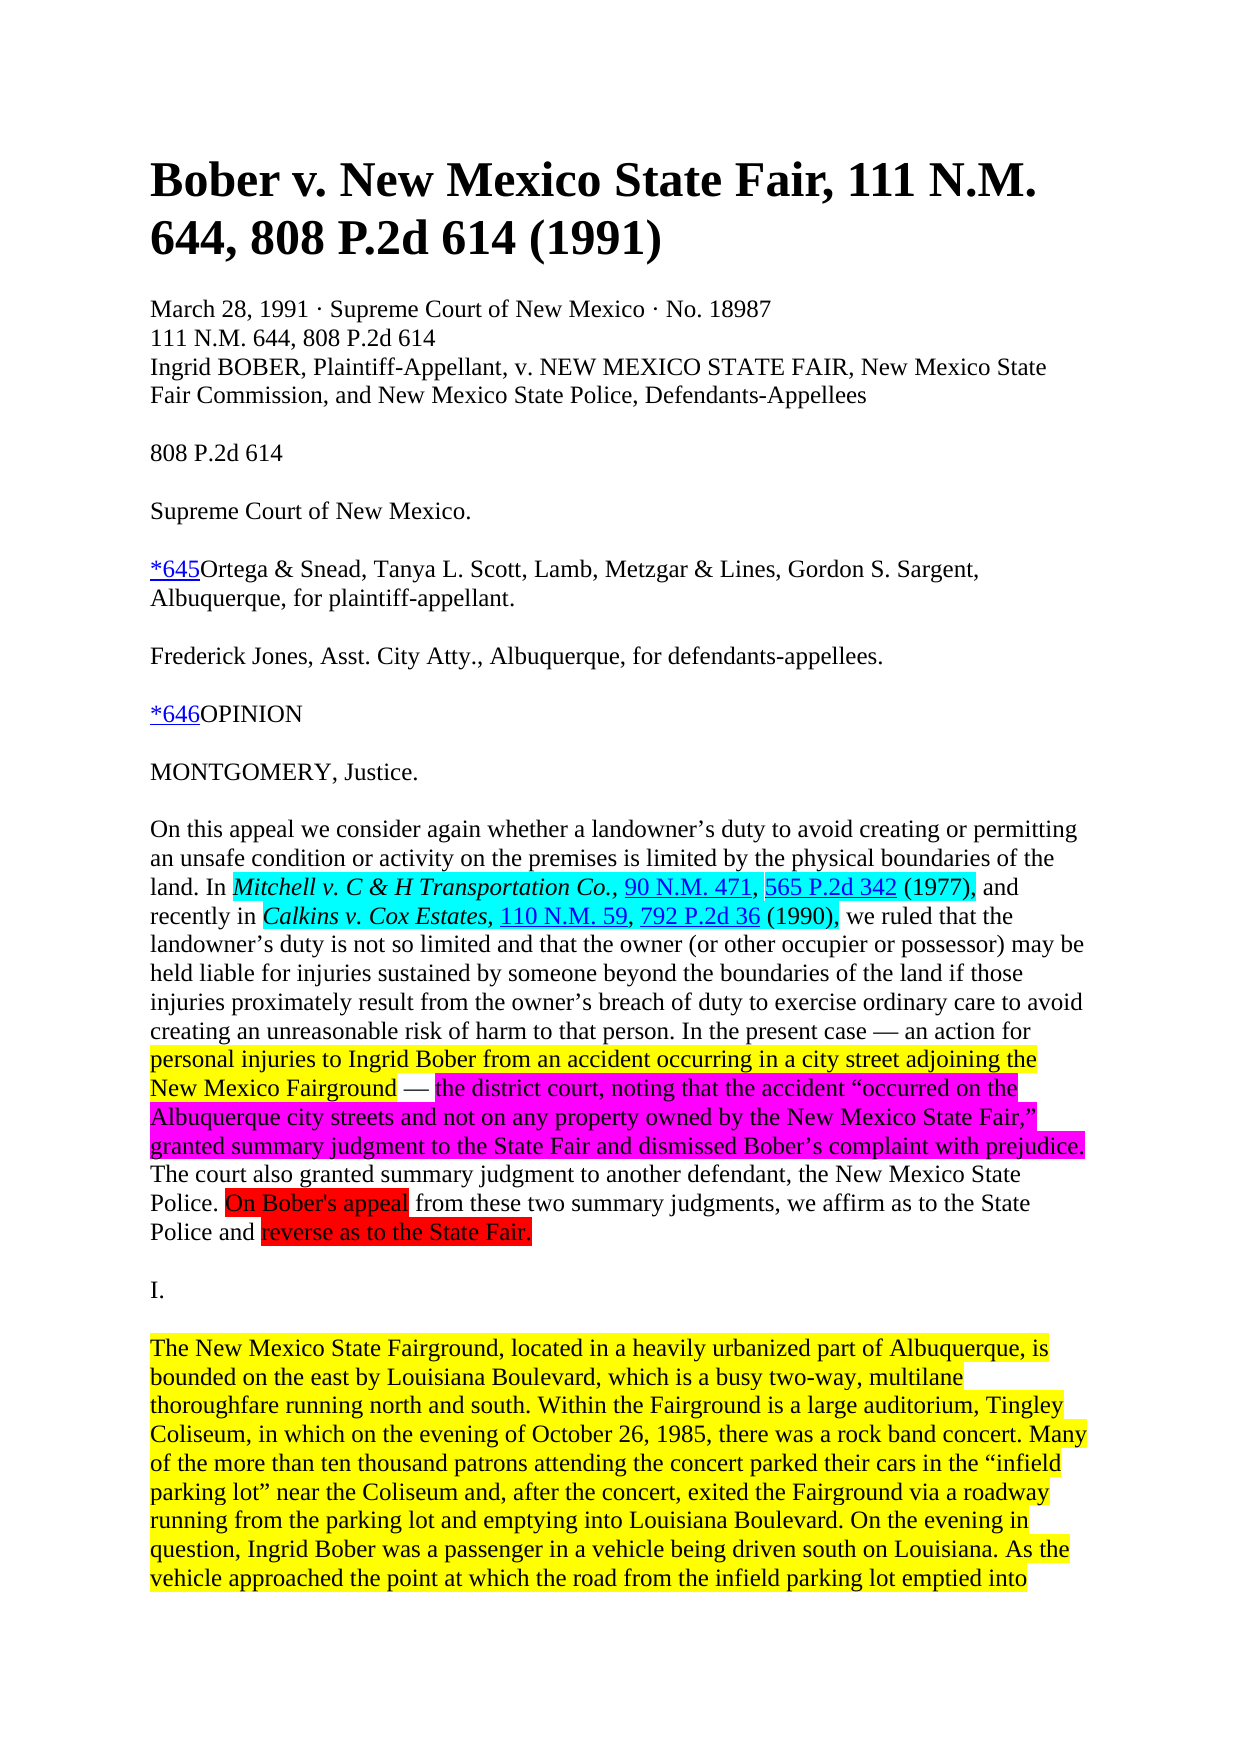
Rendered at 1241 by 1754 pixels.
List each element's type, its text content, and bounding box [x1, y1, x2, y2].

text *645Ortega & Snead, Tanya L. Scott, Lamb, Metzgar & Lines, Gordon S. Sargent, Albuquerque, for plaintiff-appellant. [150, 554, 1090, 612]
text I. [150, 1275, 1090, 1304]
text March 28, 1991 · Supreme Court of New Mexico · No. 18987 [150, 294, 1090, 323]
text Frederick Jones, Asst. City Atty., Albuquerque, for defendants-appellees. [150, 641, 1090, 669]
text Supreme Court of New Mexico. [150, 496, 1090, 525]
text *646OPINION [150, 699, 1090, 727]
text On this appeal we consider again whether a landowner’s duty to avoid creating or permitting an unsafe condition or activity on the premises is limited by the physical boundaries of the land. In Mitchell v. C & H Transportation Co., 90 N.M. 471, 565 P.2d 342 (1977), and recently in Calkins v. Cox Estates, 110 N.M. 59, 792 P.2d 36 (1990), we ruled that the landowner’s duty is not so limited and that the owner (or other occupier or possessor) may be held liable for injuries sustained by someone beyond the boundaries of the land if those injuries proximately result from the owner’s breach of duty to exercise ordinary care to avoid creating an unreasonable risk of harm to that person. In the present case — an action for personal injuries to Ingrid Bober from an accident occurring in a city street adjoining the New Mexico Fairground — the district court, noting that the accident “occurred on the Albuquerque city streets and not on any property owned by the New Mexico State Fair,” granted summary judgment to the State Fair and dismissed Bober’s complaint with prejudice. The court also granted summary judgment to another defendant, the New Mexico State Police. On Bober's appeal from these two summary judgments, we affirm as to the State Police and reverse as to the State Fair. [150, 814, 1090, 1246]
text 808 P.2d 614 [150, 438, 1090, 467]
text Ingrid BOBER, Plaintiff-Appellant, v. NEW MEXICO STATE FAIR, New Mexico State Fair Commission, and New Mexico State Police, Defendants-Appellees [150, 352, 1090, 409]
text 111 N.M. 644, 808 P.2d 614 [150, 323, 1090, 352]
text MONTGOMERY, Justice. [150, 757, 1090, 785]
text Bober v. New Mexico State Fair, 111 N.M. 644, 808 P.2d 614 (1991) [150, 150, 1090, 265]
